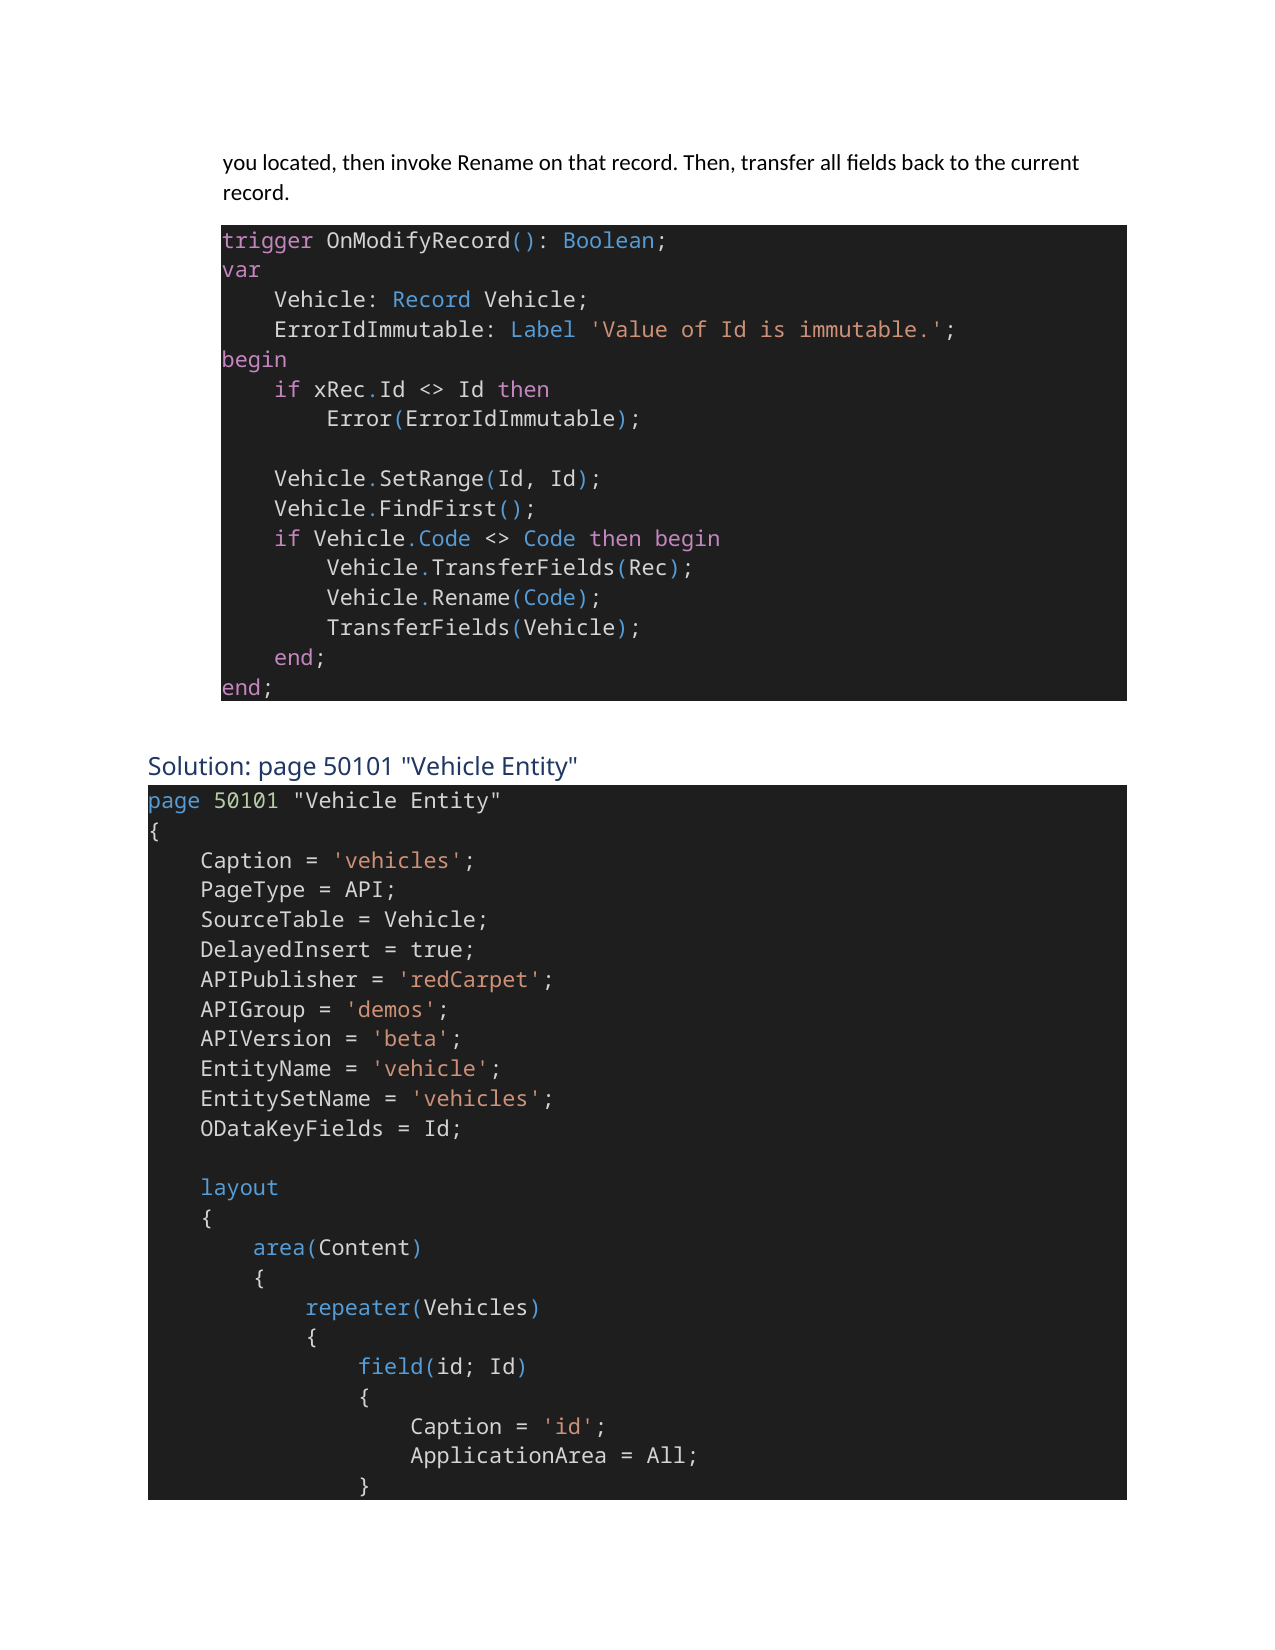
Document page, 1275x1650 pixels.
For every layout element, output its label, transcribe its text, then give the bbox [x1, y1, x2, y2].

text TransferFields(Vehicle); [221, 612, 1127, 642]
text begin [221, 344, 1127, 374]
text var [221, 254, 1127, 284]
text Vehicle.SetRange(Id, Id); [221, 463, 1127, 493]
text repeater(Vehicles) [148, 1291, 1127, 1321]
text if xRec.Id <> Id then [221, 374, 1127, 403]
text end; [221, 672, 1127, 701]
text ApplicationArea = All; [148, 1440, 1127, 1470]
text { [148, 815, 1127, 844]
text Vehicle: Record Vehicle; [221, 284, 1127, 314]
text ODataKeyFields = Id; [148, 1113, 1127, 1142]
text Error(ErrorIdImmutable); [221, 403, 1127, 433]
text APIVersion = 'beta'; [148, 1023, 1127, 1053]
text SourceTable = Vehicle; [148, 904, 1127, 934]
text field(id; Id) [148, 1351, 1127, 1381]
text APIPublisher = 'redCarpet'; [148, 964, 1127, 993]
text { [148, 1321, 1127, 1351]
text } [148, 1470, 1127, 1500]
text if Vehicle.Code <> Code then begin [221, 523, 1127, 552]
text APIGroup = 'demos'; [148, 993, 1127, 1023]
text Caption = 'vehicles'; [148, 844, 1127, 874]
text layout [148, 1172, 1127, 1202]
text DelayedInsert = true; [148, 934, 1127, 964]
text page 50101 "Vehicle Entity" [148, 785, 1127, 815]
text EntityName = 'vehicle'; [148, 1053, 1127, 1083]
subtitle Solution: page 50101 "Vehicle Entity" [148, 748, 1127, 782]
text ErrorIdImmutable: Label 'Value of Id is immutable.'; [221, 314, 1127, 344]
text { [148, 1202, 1127, 1232]
text end; [221, 642, 1127, 672]
text Vehicle.FindFirst(); [221, 493, 1127, 523]
text Vehicle.TransferFields(Rec); [221, 552, 1127, 582]
text Caption = 'id'; [148, 1411, 1127, 1440]
text Vehicle.Rename(Code); [221, 582, 1127, 612]
text PageType = API; [148, 874, 1127, 904]
text EntitySetName = 'vehicles'; [148, 1083, 1127, 1113]
text { [148, 1381, 1127, 1411]
text area(Content) [148, 1232, 1127, 1262]
text { [148, 1262, 1127, 1291]
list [185, 148, 1127, 206]
text trigger OnModifyRecord(): Boolean; [221, 225, 1127, 254]
